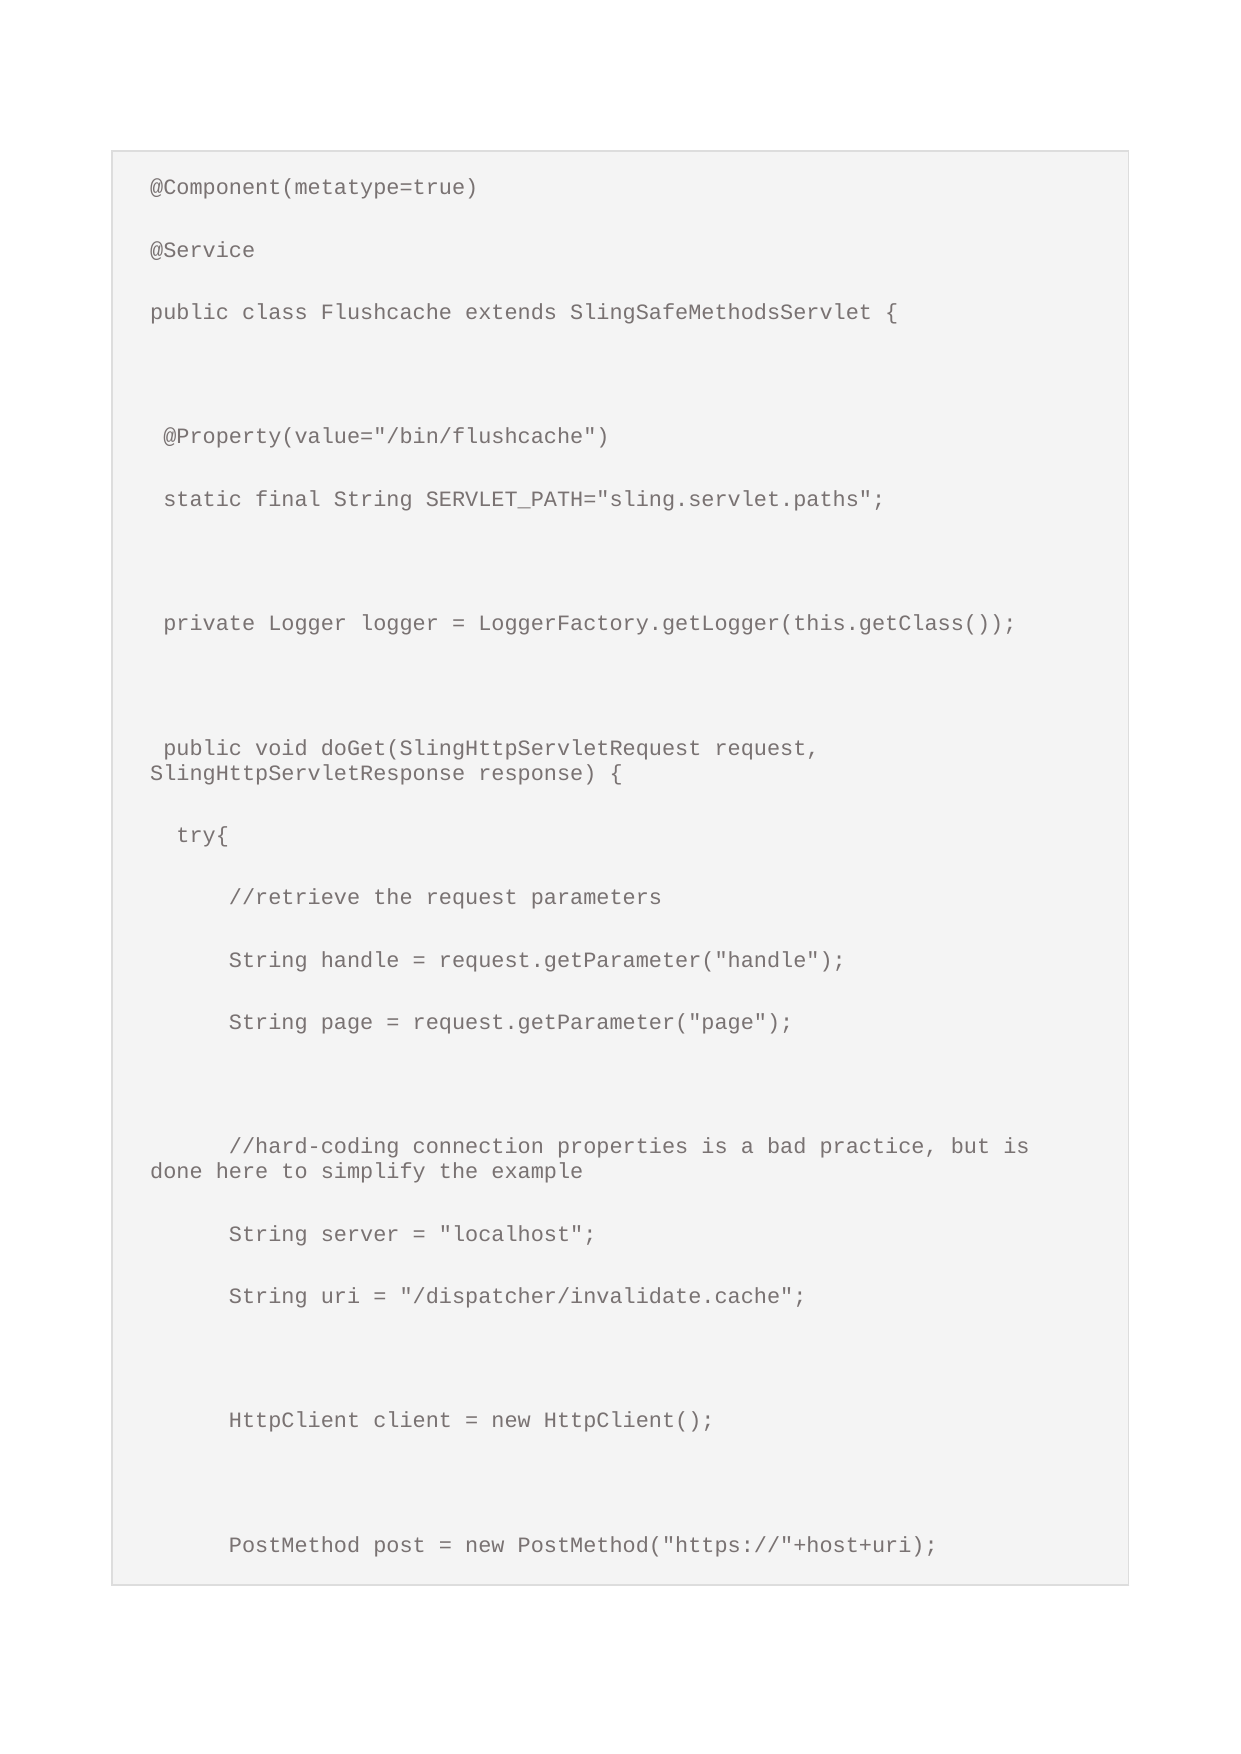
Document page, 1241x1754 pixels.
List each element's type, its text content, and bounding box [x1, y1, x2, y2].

text String uri = "/dispatcher/invalidate.cache"; [113, 1258, 1128, 1310]
text static final String SERVLET_PATH="sling.servlet.paths"; [113, 461, 1128, 513]
text public class Flushcache extends SlingSafeMethodsServlet { [113, 274, 1128, 326]
text String page = request.getParameter("page"); [113, 984, 1128, 1036]
text @Property(value="/bin/flushcache") [113, 399, 1128, 451]
text PostMethod post = new PostMethod("https://"+host+uri); [113, 1508, 1128, 1584]
text //retrieve the request parameters [113, 860, 1128, 911]
text HttpClient client = new HttpClient(); [113, 1383, 1128, 1434]
text String handle = request.getParameter("handle"); [113, 922, 1128, 974]
text public void doGet(SlingHttpServletRequest request, SlingHttpServletResponse response) { [113, 711, 1128, 787]
text private Logger logger = LoggerFactory.getLogger(this.getClass()); [113, 586, 1128, 637]
text @Component(metatype=true) [113, 152, 1128, 201]
text @Service [113, 212, 1128, 264]
text String server = "localhost"; [113, 1196, 1128, 1248]
text try{ [113, 798, 1128, 849]
text //hard-coding connection properties is a bad practice, but is done here to simplify the example [113, 1109, 1128, 1185]
